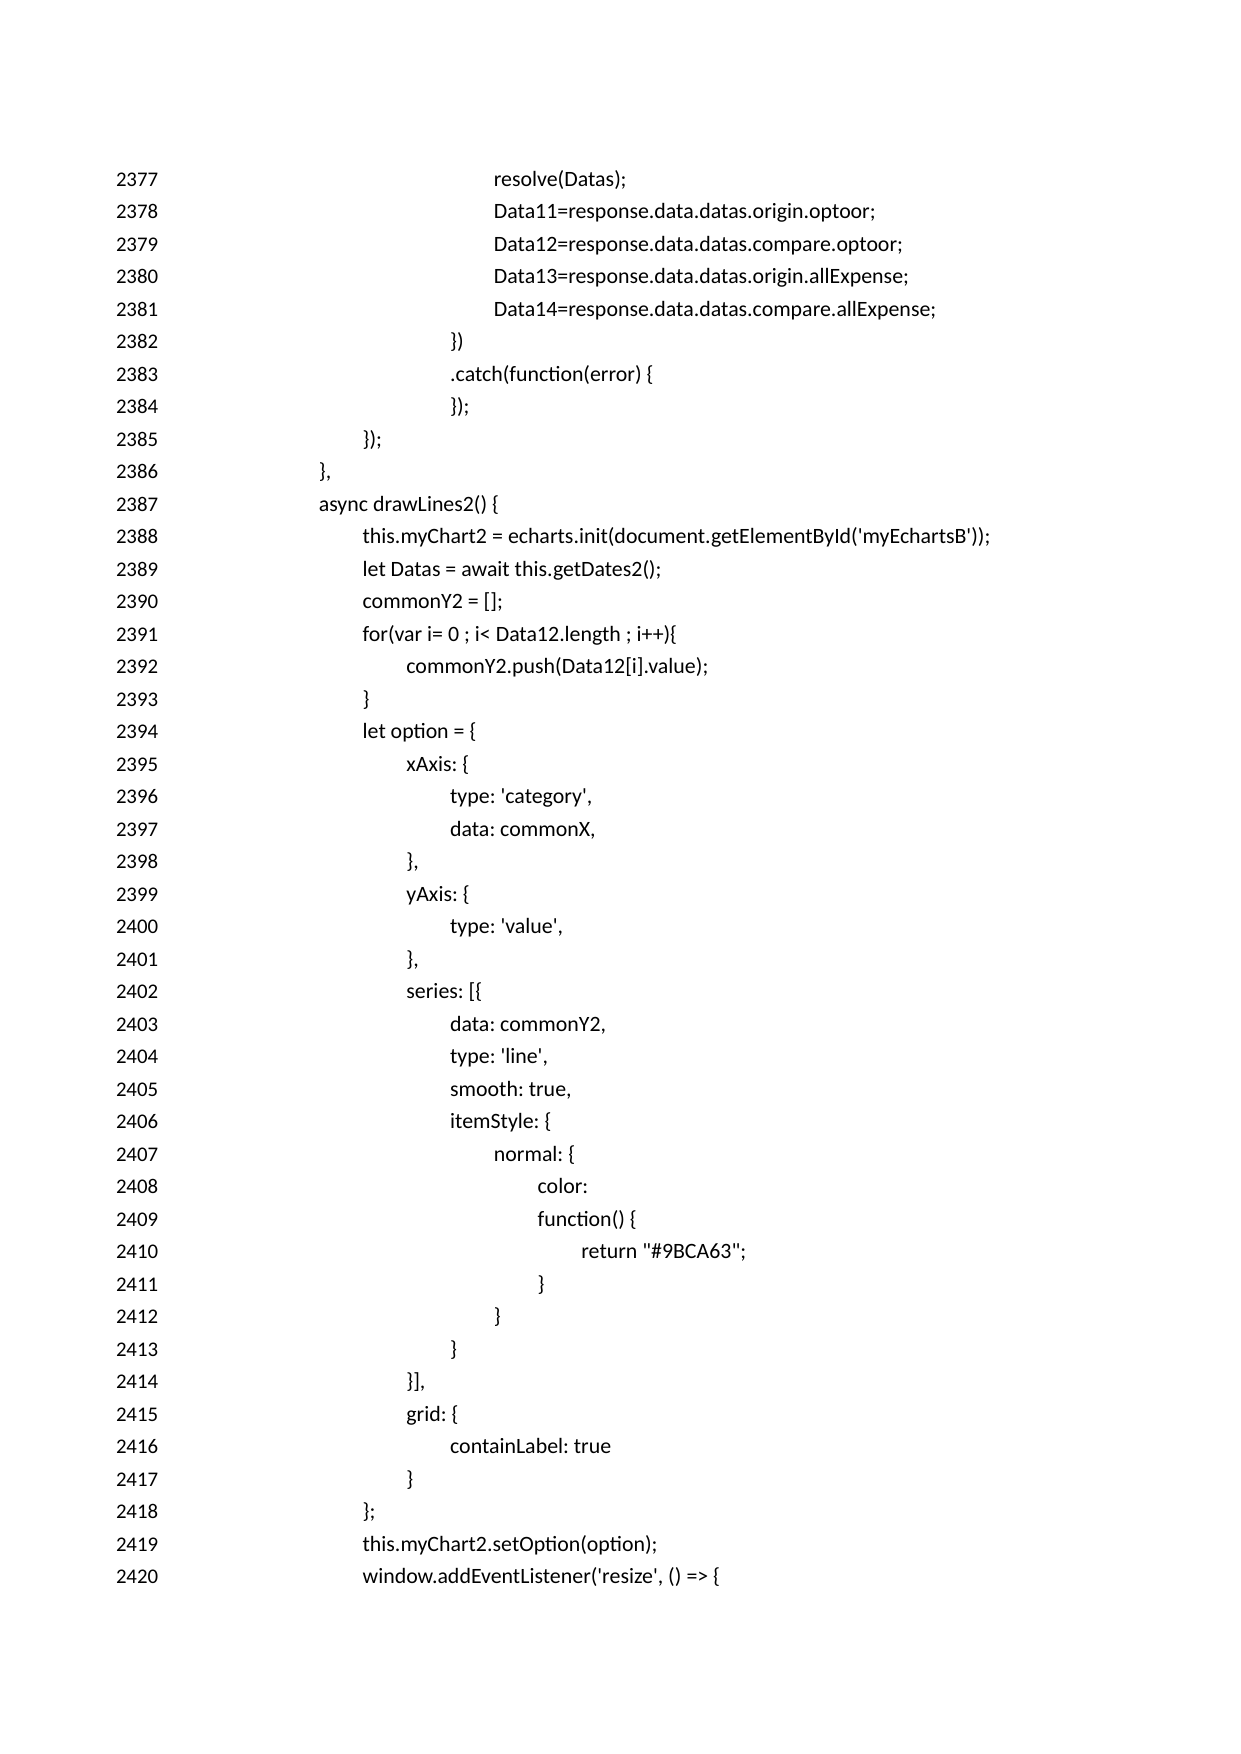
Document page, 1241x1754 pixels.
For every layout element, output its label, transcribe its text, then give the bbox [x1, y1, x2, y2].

text data: commonY2, [187, 1007, 1053, 1039]
text normal: { [187, 1137, 1053, 1169]
text }, [187, 942, 1053, 974]
text let option = { [187, 714, 1053, 747]
text } [187, 682, 1053, 714]
text Data12=response.data.datas.compare.optoor; [187, 227, 1053, 259]
text .catch(function(error) { [187, 357, 1053, 389]
text containLabel: true [187, 1429, 1053, 1462]
text }); [187, 422, 1053, 454]
text }; [187, 1494, 1053, 1527]
text }, [187, 844, 1053, 877]
text color: [187, 1169, 1053, 1202]
text resolve(Datas); [187, 162, 1053, 194]
text xAxis: { [187, 747, 1053, 779]
text }); [187, 389, 1053, 422]
text } [187, 1267, 1053, 1299]
text this.myChart2.setOption(option); [187, 1527, 1053, 1559]
text type: 'category', [187, 779, 1053, 812]
text smooth: true, [187, 1072, 1053, 1104]
text Data11=response.data.datas.origin.optoor; [187, 194, 1053, 227]
text let Datas = await this.getDates2(); [187, 552, 1053, 584]
text function() { [187, 1202, 1053, 1234]
text } [187, 1332, 1053, 1364]
text async drawLines2() { [187, 487, 1053, 519]
text yAxis: { [187, 877, 1053, 909]
text commonY2 = []; [187, 584, 1053, 617]
text itemStyle: { [187, 1104, 1053, 1137]
text }) [187, 324, 1053, 357]
text }], [187, 1364, 1053, 1397]
text commonY2.push(Data12[i].value); [187, 649, 1053, 682]
text } [187, 1462, 1053, 1494]
text for(var i= 0 ; i< Data12.length ; i++){ [187, 617, 1053, 649]
text series: [{ [187, 974, 1053, 1007]
text Data13=response.data.datas.origin.allExpense; [187, 259, 1053, 292]
text type: 'line', [187, 1039, 1053, 1072]
text return "#9BCA63"; [187, 1234, 1053, 1267]
text grid: { [187, 1397, 1053, 1429]
text data: commonX, [187, 812, 1053, 844]
text type: 'value', [187, 909, 1053, 942]
text window.addEventListener('resize', () => { [187, 1559, 1053, 1592]
text Data14=response.data.datas.compare.allExpense; [187, 292, 1053, 324]
text }, [187, 454, 1053, 487]
text this.myChart2 = echarts.init(document.getElementById('myEchartsB')); [187, 519, 1053, 552]
text } [187, 1299, 1053, 1332]
